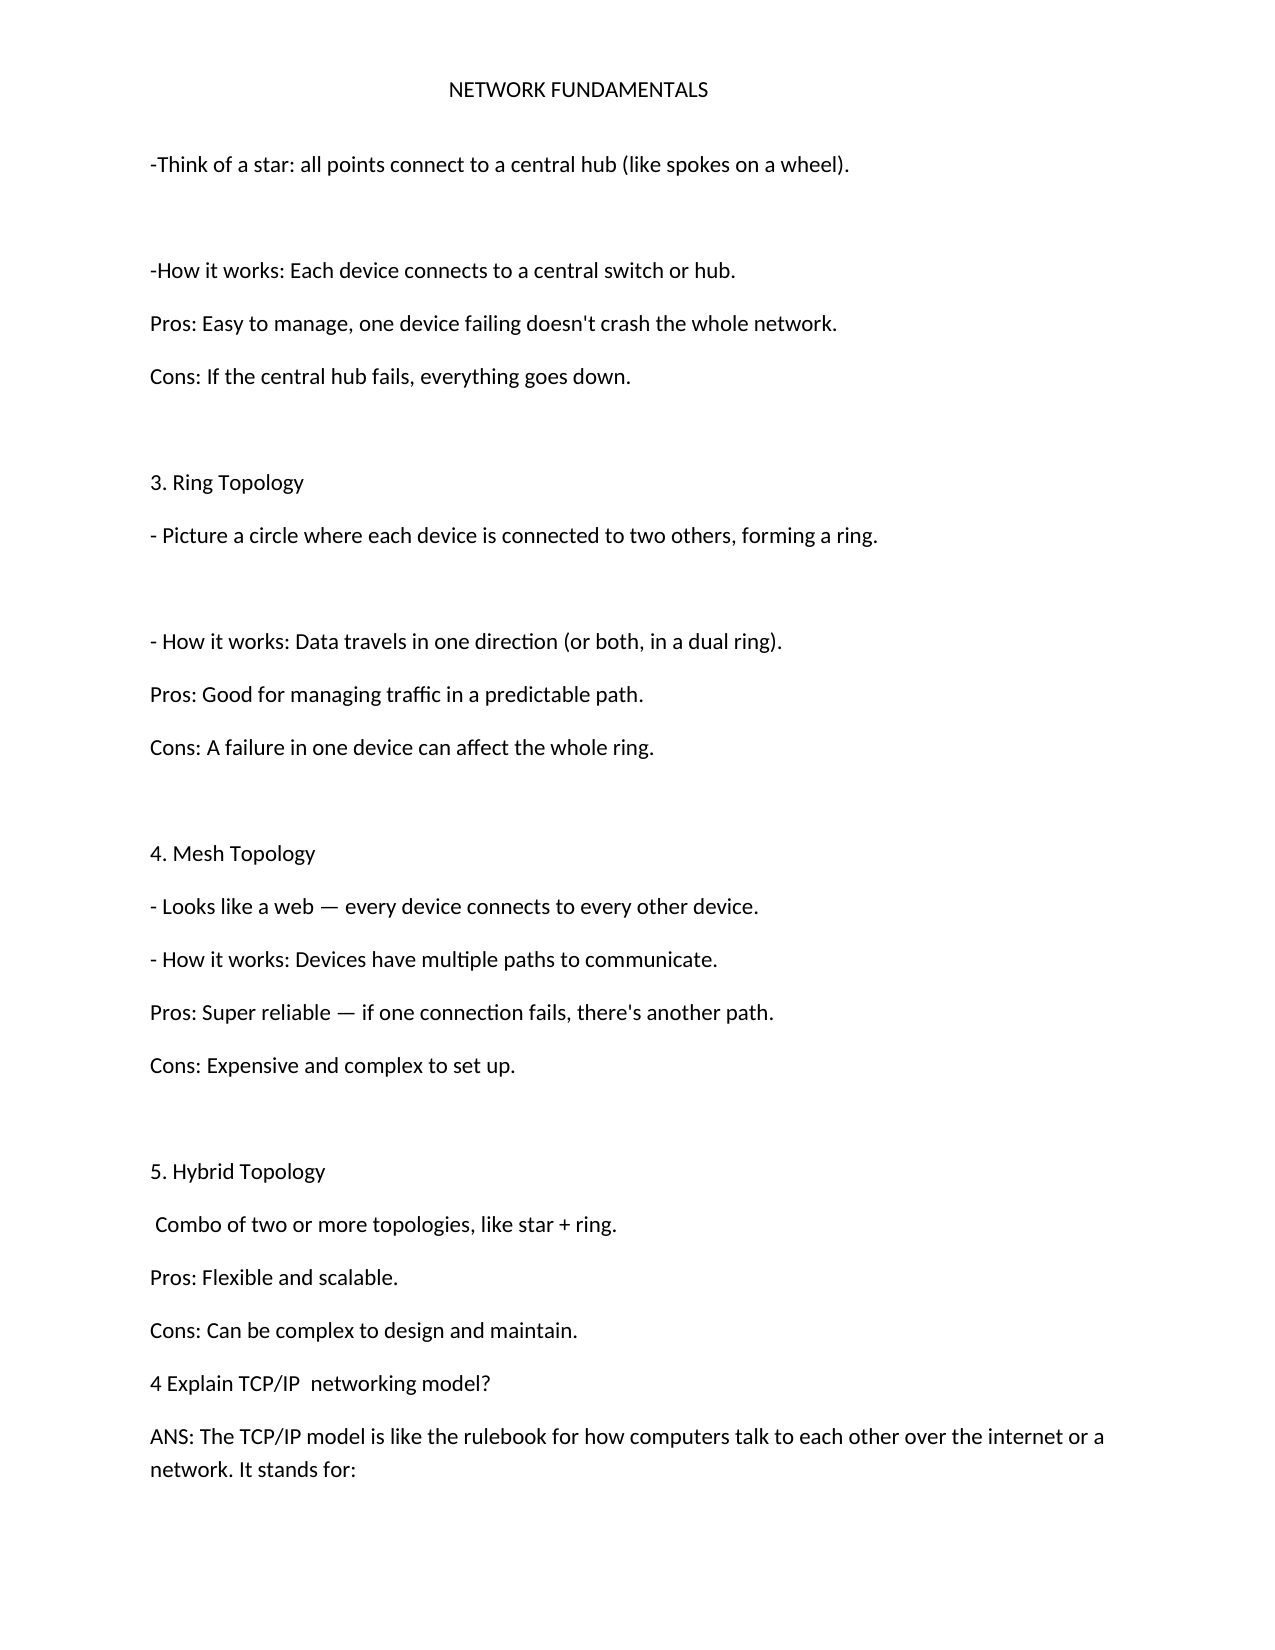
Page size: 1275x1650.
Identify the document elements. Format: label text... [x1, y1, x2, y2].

text Pros: Flexible and scalable. [150, 1263, 1125, 1291]
text - How it works: Data travels in one direction (or both, in a dual ring). [150, 627, 1125, 655]
text 4. Mesh Topology [150, 839, 1125, 867]
text - How it works: Devices have multiple paths to communicate. [150, 945, 1125, 973]
text Combo of two or more topologies, like star + ring. [150, 1210, 1125, 1238]
text Cons: A failure in one device can affect the whole ring. [150, 733, 1125, 761]
text 4 Explain TCP/IP networking model? [150, 1369, 1125, 1397]
text -Think of a star: all points connect to a central hub (like spokes on a wheel). [150, 150, 1125, 178]
text Cons: If the central hub fails, everything goes down. [150, 362, 1125, 390]
text Cons: Expensive and complex to set up. [150, 1051, 1125, 1079]
text Pros: Good for managing traffic in a predictable path. [150, 680, 1125, 708]
text Pros: Super reliable — if one connection fails, there's another path. [150, 998, 1125, 1026]
text 5. Hybrid Topology [150, 1157, 1125, 1185]
text -How it works: Each device connects to a central switch or hub. [150, 256, 1125, 284]
text Pros: Easy to manage, one device failing doesn't crash the whole network. [150, 309, 1125, 337]
text - Looks like a web — every device connects to every other device. [150, 892, 1125, 920]
text ANS: The TCP/IP model is like the rulebook for how computers talk to each other over the internet or a network. It stands for: [150, 1422, 1125, 1483]
text 3. Ring Topology [150, 468, 1125, 496]
text Cons: Can be complex to design and maintain. [150, 1316, 1125, 1344]
text - Picture a circle where each device is connected to two others, forming a ring. [150, 521, 1125, 549]
